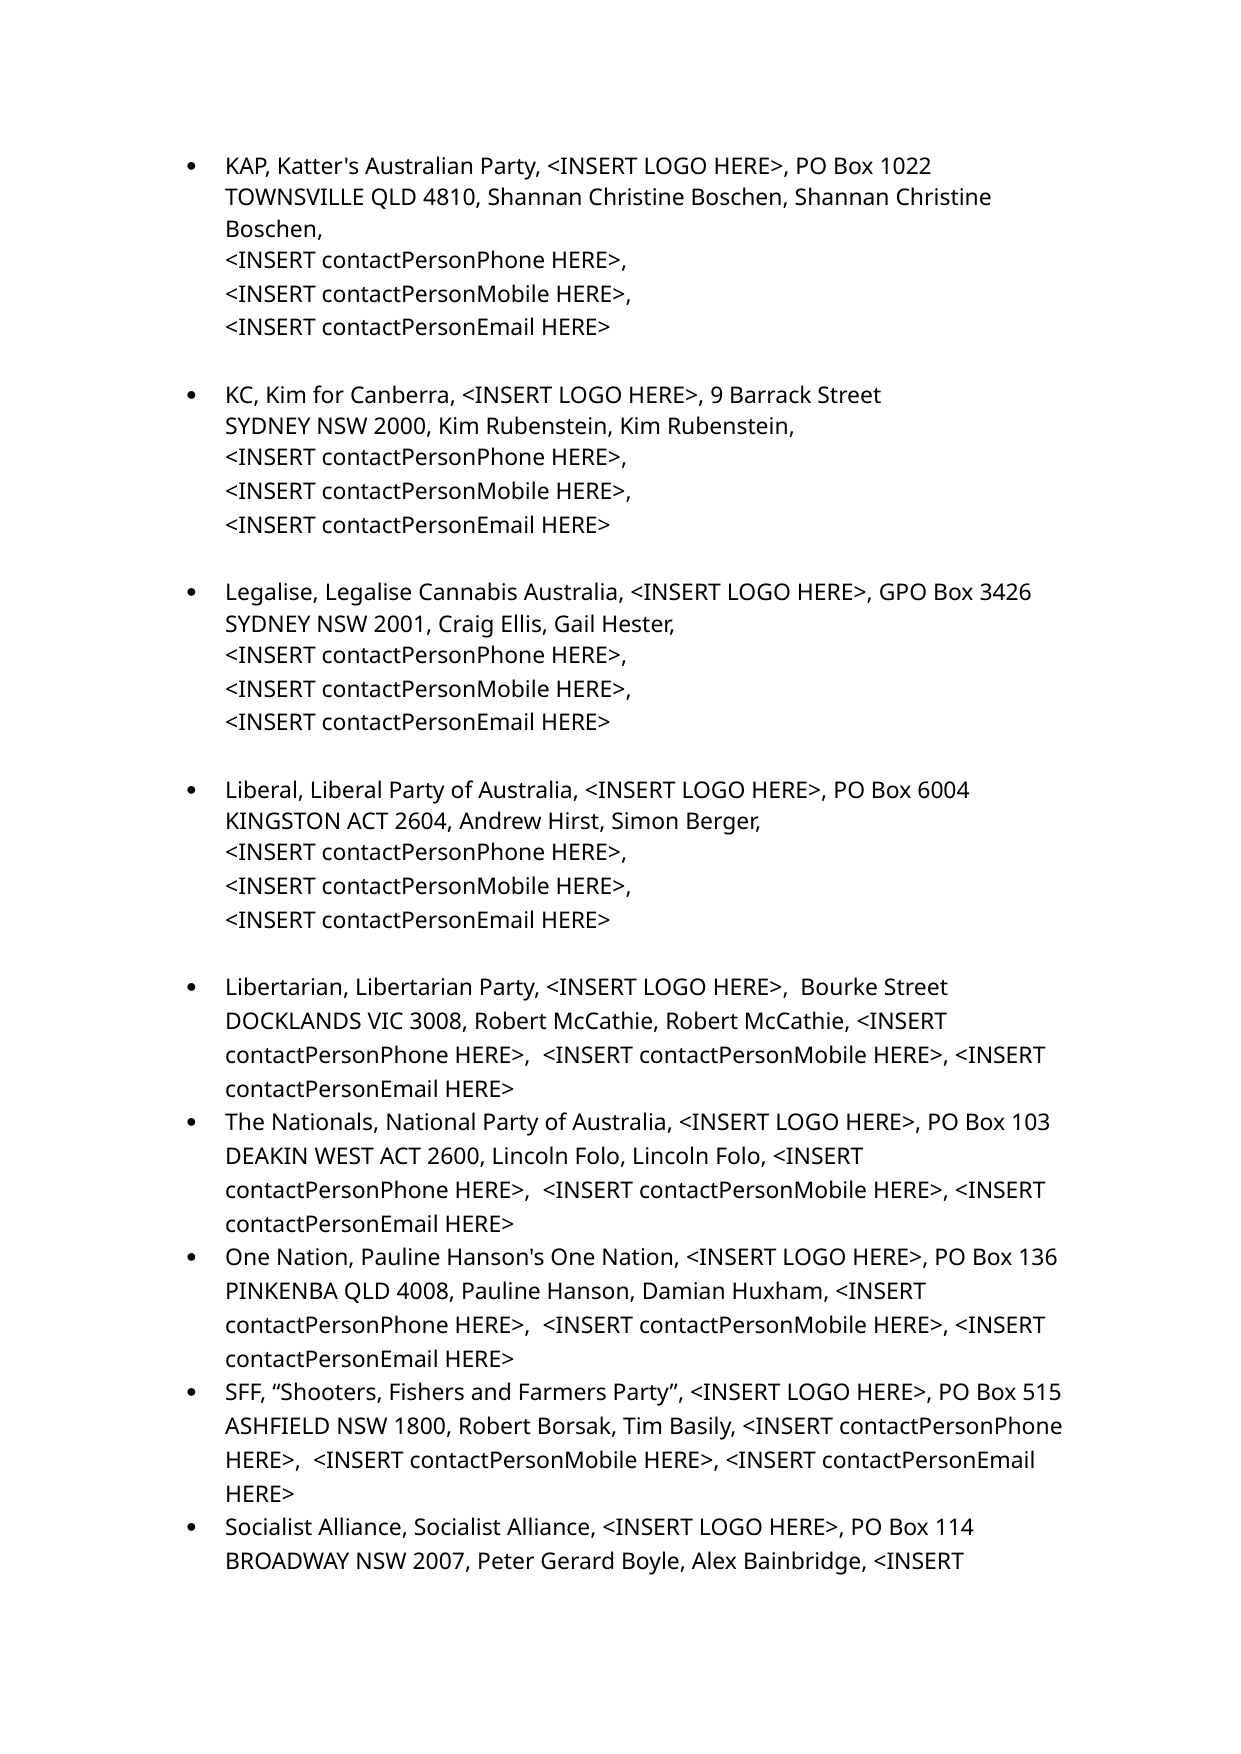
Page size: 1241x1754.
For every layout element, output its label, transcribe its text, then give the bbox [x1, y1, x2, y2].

list <INSERT contactPersonEmail HERE> [225, 904, 1090, 935]
list <INSERT contactPersonPhone HERE>, [225, 244, 1090, 275]
list <INSERT contactPersonEmail HERE> [225, 509, 1090, 540]
list <INSERT contactPersonEmail HERE> [225, 311, 1090, 342]
list One Nation, Pauline Hanson's One Nation, <INSERT LOGO HERE>, PO Box 136 PINKENBA QLD 4008, Pauline Hanson, Damian Huxham, <INSERT contactPersonPhone HERE>, <INSERT contactPersonMobile HERE>, <INSERT contactPersonEmail HERE> [187, 1241, 1090, 1374]
list KC, Kim for Canberra, <INSERT LOGO HERE>, 9 Barrack Street SYDNEY NSW 2000, Kim Rubenstein, Kim Rubenstein, [187, 379, 1090, 441]
list <INSERT contactPersonMobile HERE>, [225, 277, 1090, 309]
list <INSERT contactPersonEmail HERE> [225, 706, 1090, 737]
list <INSERT contactPersonPhone HERE>, [225, 441, 1090, 472]
list <INSERT contactPersonPhone HERE>, [225, 639, 1090, 670]
list The Nationals, National Party of Australia, <INSERT LOGO HERE>, PO Box 103 DEAKIN WEST ACT 2600, Lincoln Folo, Lincoln Folo, <INSERT contactPersonPhone HERE>, <INSERT contactPersonMobile HERE>, <INSERT contactPersonEmail HERE> [187, 1106, 1090, 1239]
list <INSERT contactPersonMobile HERE>, [225, 870, 1090, 901]
list Liberal, Liberal Party of Australia, <INSERT LOGO HERE>, PO Box 6004 KINGSTON ACT 2604, Andrew Hirst, Simon Berger, [187, 774, 1090, 836]
list Legalise, Legalise Cannabis Australia, <INSERT LOGO HERE>, GPO Box 3426 SYDNEY NSW 2001, Craig Ellis, Gail Hester, [187, 576, 1090, 639]
list SFF, “Shooters, Fishers and Farmers Party”, <INSERT LOGO HERE>, PO Box 515 ASHFIELD NSW 1800, Robert Borsak, Tim Basily, <INSERT contactPersonPhone HERE>, <INSERT contactPersonMobile HERE>, <INSERT contactPersonEmail HERE> [187, 1376, 1090, 1509]
list Libertarian, Libertarian Party, <INSERT LOGO HERE>, Bourke Street DOCKLANDS VIC 3008, Robert McCathie, Robert McCathie, <INSERT contactPersonPhone HERE>, <INSERT contactPersonMobile HERE>, <INSERT contactPersonEmail HERE> [187, 971, 1090, 1104]
list <INSERT contactPersonMobile HERE>, [225, 475, 1090, 506]
list <INSERT contactPersonPhone HERE>, [225, 836, 1090, 867]
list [187, 1511, 1090, 1576]
list KAP, Katter's Australian Party, <INSERT LOGO HERE>, PO Box 1022 TOWNSVILLE QLD 4810, Shannan Christine Boschen, Shannan Christine Boschen, [187, 150, 1090, 244]
list <INSERT contactPersonMobile HERE>, [225, 672, 1090, 704]
